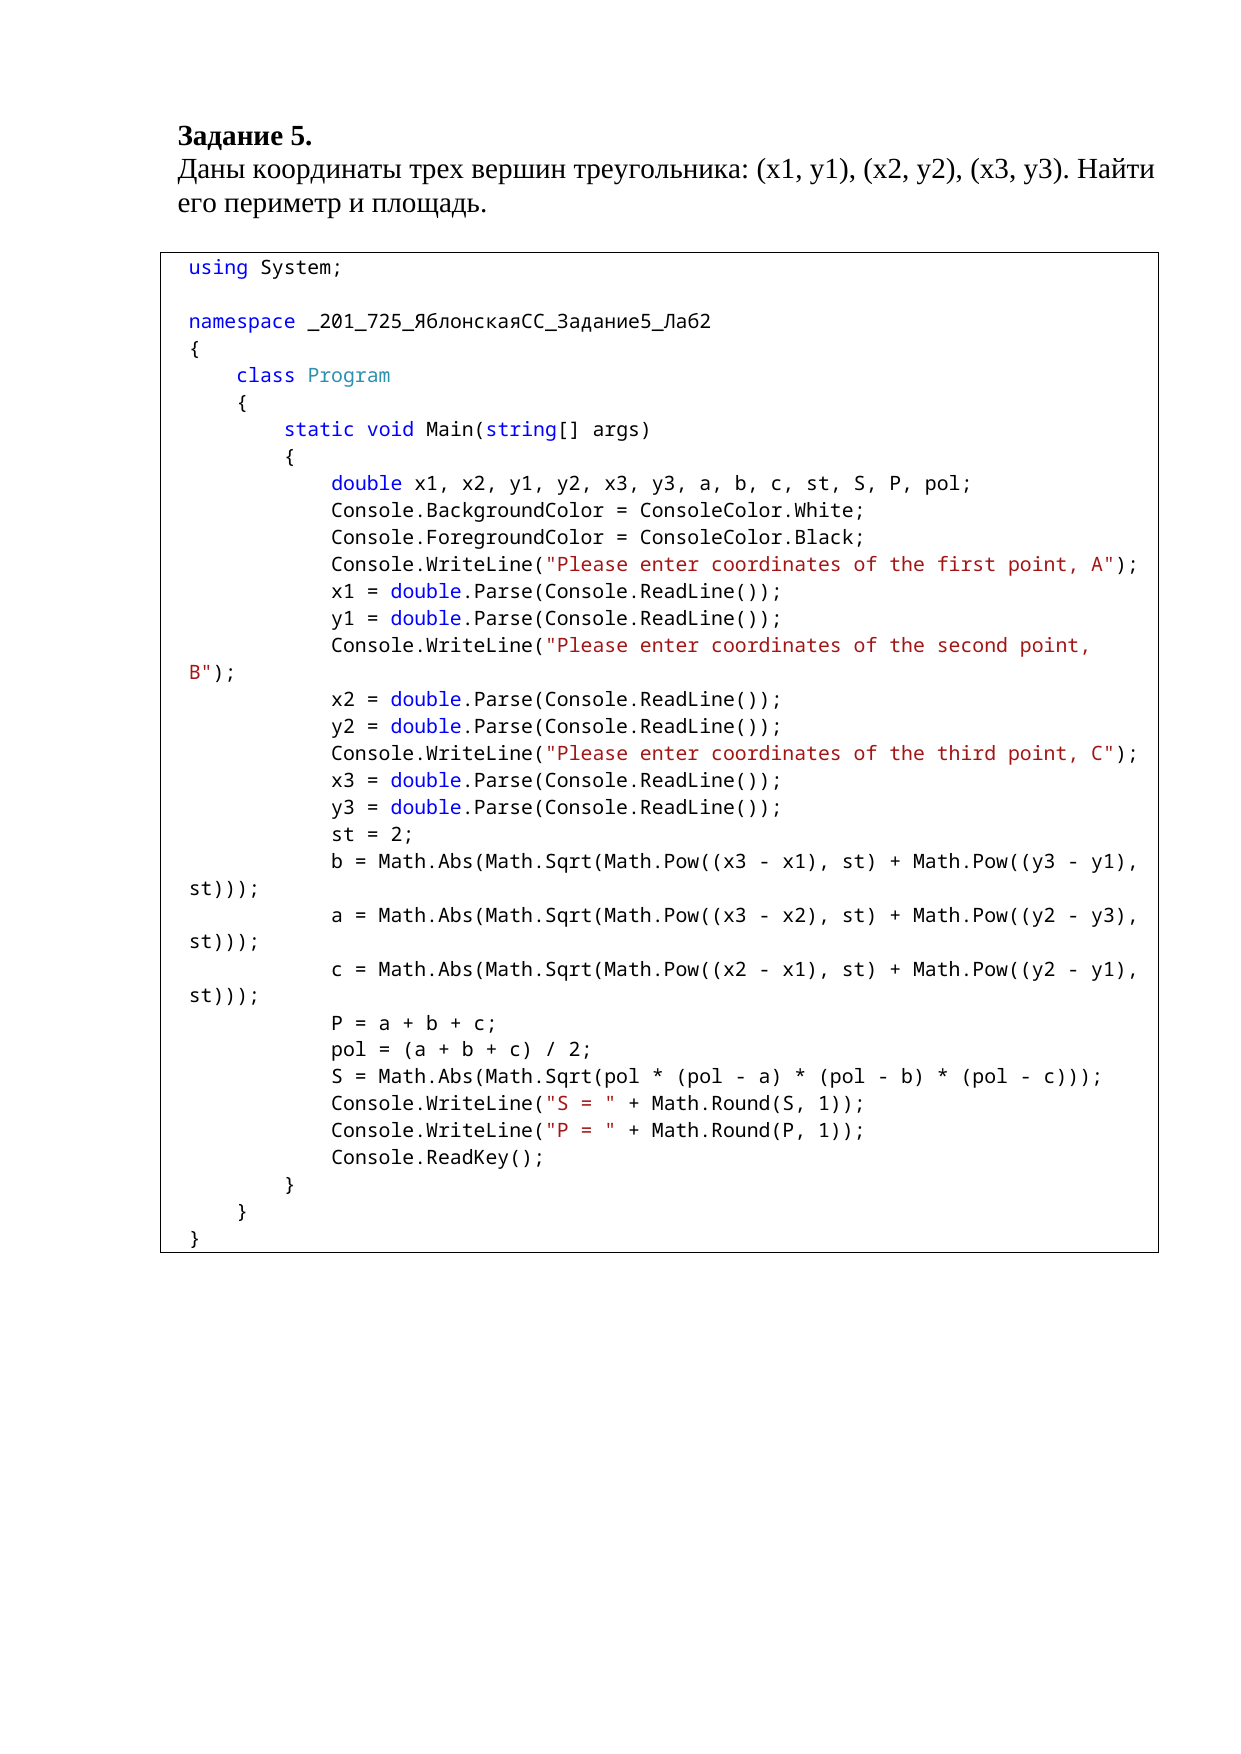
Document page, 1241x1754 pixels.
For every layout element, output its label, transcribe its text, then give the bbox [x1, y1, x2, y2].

table_header using System; namespace _201_725_ЯблонскаяСС_Задание5_Лаб2 { class Program { static void Main(string[] args) { double x1, x2, y1, y2, x3, y3, a, b, c, st, S, P, pol; Console.BackgroundColor = ConsoleColor.White; Console.ForegroundColor = ConsoleColor.Black; Console.WriteLine("Please enter coordinates of the first point, A"); x1 = double.Parse(Console.ReadLine()); y1 = double.Parse(Console.ReadLine()); Console.WriteLine("Please enter coordinates of the second point, B"); x2 = double.Parse(Console.ReadLine()); y2 = double.Parse(Console.ReadLine()); Console.WriteLine("Please enter coordinates of the third point, C"); x3 = double.Parse(Console.ReadLine()); y3 = double.Parse(Console.ReadLine()); st = 2; b = Math.Abs(Math.Sqrt(Math.Pow((x3 - x1), st) + Math.Pow((y3 - y1), st))); a = Math.Abs(Math.Sqrt(Math.Pow((x3 - x2), st) + Math.Pow((y2 - y3), st))); c = Math.Abs(Math.Sqrt(Math.Pow((x2 - x1), st) + Math.Pow((y2 - y1), st))); P = a + b + c; pol = (a + b + c) / 2; S = Math.Abs(Math.Sqrt(pol * (pol - a) * (pol - b) * (pol - c))); Console.WriteLine("S = " + Math.Round(S, 1)); Console.WriteLine("P = " + Math.Round(P, 1)); Console.ReadKey(); } } } [161, 253, 1158, 1252]
text Задание 5. [177, 118, 1181, 152]
text Даны координаты трех вершин треугольника: (x1, y1), (x2, y2), (x3, y3). Найти его периметр и площадь. [177, 152, 1181, 219]
